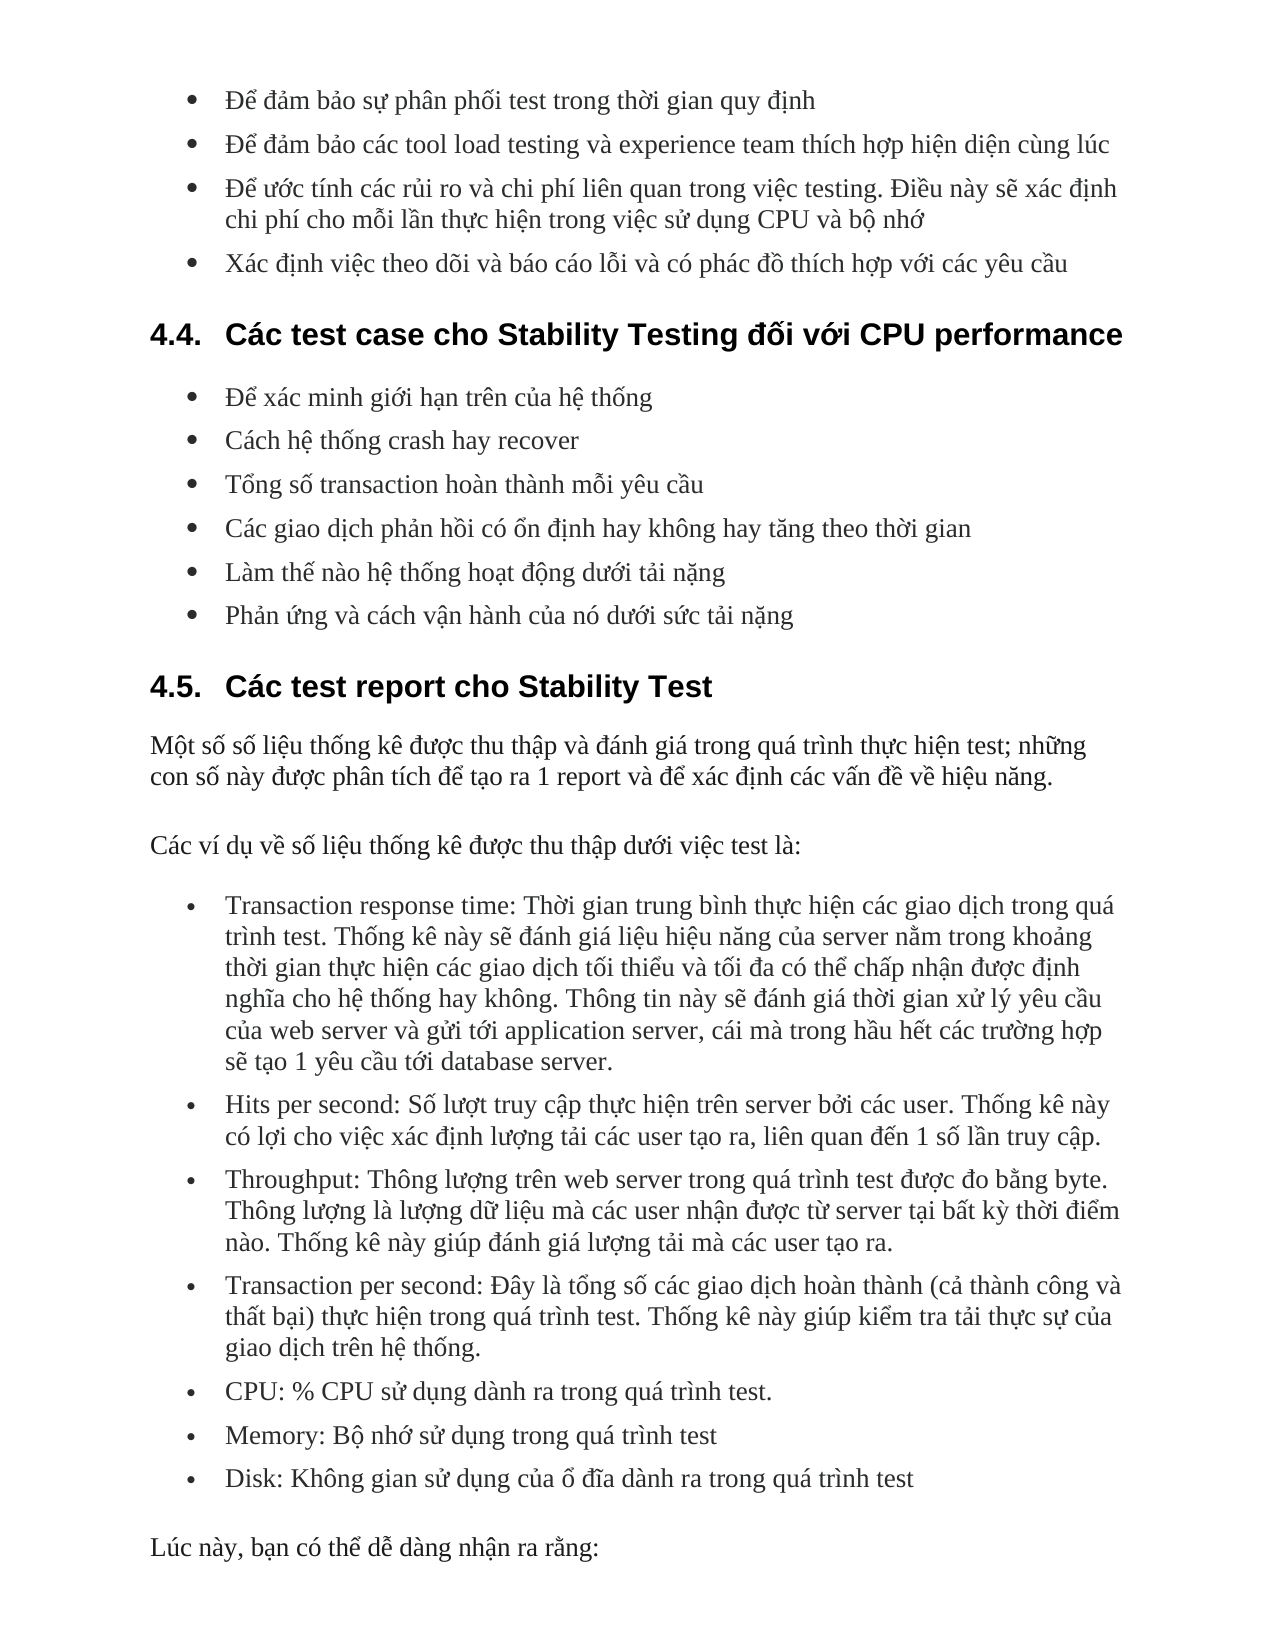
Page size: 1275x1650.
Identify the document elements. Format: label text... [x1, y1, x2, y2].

list Xác định việc theo dõi và báo cáo lỗi và có phác đồ thích hợp với các yêu cầu [187, 247, 1125, 278]
text Một số số liệu thống kê được thu thập và đánh giá trong quá trình thực hiện test; những con số này được phân tích để tạo ra 1 report và để xác định các vấn đề về hiệu năng. [150, 729, 1125, 791]
subtitle Các test report cho Stability Test [150, 668, 1125, 704]
list Hits per second: Số lượt truy cập thực hiện trên server bởi các user. Thống kê này có lợi cho việc xác định lượng tải các user tạo ra, liên quan đến 1 số lần truy cập. [187, 1088, 1125, 1151]
list Làm thế nào hệ thống hoạt động dưới tải nặng [187, 556, 1125, 587]
subtitle Các test case cho Stability Testing đối với CPU performance [150, 316, 1125, 351]
list Để xác minh giới hạn trên của hệ thống [187, 381, 1125, 412]
list Phản ứng và cách vận hành của nó dưới sức tải nặng [187, 599, 1125, 631]
list Memory: Bộ nhớ sử dụng trong quá trình test [187, 1419, 1125, 1450]
list Cách hệ thống crash hay recover [187, 424, 1125, 456]
list Để ước tính các rủi ro và chi phí liên quan trong việc testing. Điều này sẽ xác định chi phí cho mỗi lần thực hiện trong việc sử dụng CPU và bộ nhớ [187, 172, 1125, 234]
list Transaction response time: Thời gian trung bình thực hiện các giao dịch trong quá trình test. Thống kê này sẽ đánh giá liệu hiệu năng của server nằm trong khoảng thời gian thực hiện các giao dịch tối thiểu và tối đa có thể chấp nhận được định nghĩa cho hệ thống hay không. Thông tin này sẽ đánh giá thời gian xử lý yêu cầu của web server và gửi tới application server, cái mà trong hầu hết các trường hợp sẽ tạo 1 yêu cầu tới database server. [187, 889, 1125, 1076]
list Để đảm bảo sự phân phối test trong thời gian quy định [187, 84, 1125, 116]
list Disk: Không gian sử dụng của ổ đĩa dành ra trong quá trình test [187, 1462, 1125, 1494]
list CPU: % CPU sử dụng dành ra trong quá trình test. [187, 1375, 1125, 1406]
list Các giao dịch phản hồi có ổn định hay không hay tăng theo thời gian [187, 512, 1125, 543]
list Tổng số transaction hoàn thành mỗi yêu cầu [187, 468, 1125, 499]
list Để đảm bảo các tool load testing và experience team thích hợp hiện diện cùng lúc [187, 128, 1125, 159]
text Các ví dụ về số liệu thống kê được thu thập dưới việc test là: [150, 829, 1125, 860]
list Throughput: Thông lượng trên web server trong quá trình test được đo bằng byte. Thông lượng là lượng dữ liệu mà các user nhận được từ server tại bất kỳ thời điểm nào. Thống kê này giúp đánh giá lượng tải mà các user tạo ra. [187, 1163, 1125, 1257]
list Transaction per second: Đây là tổng số các giao dịch hoàn thành (cả thành công và thất bại) thực hiện trong quá trình test. Thống kê này giúp kiểm tra tải thực sự của giao dịch trên hệ thống. [187, 1269, 1125, 1363]
text Lúc này, bạn có thể dễ dàng nhận ra rằng: [150, 1531, 1125, 1562]
